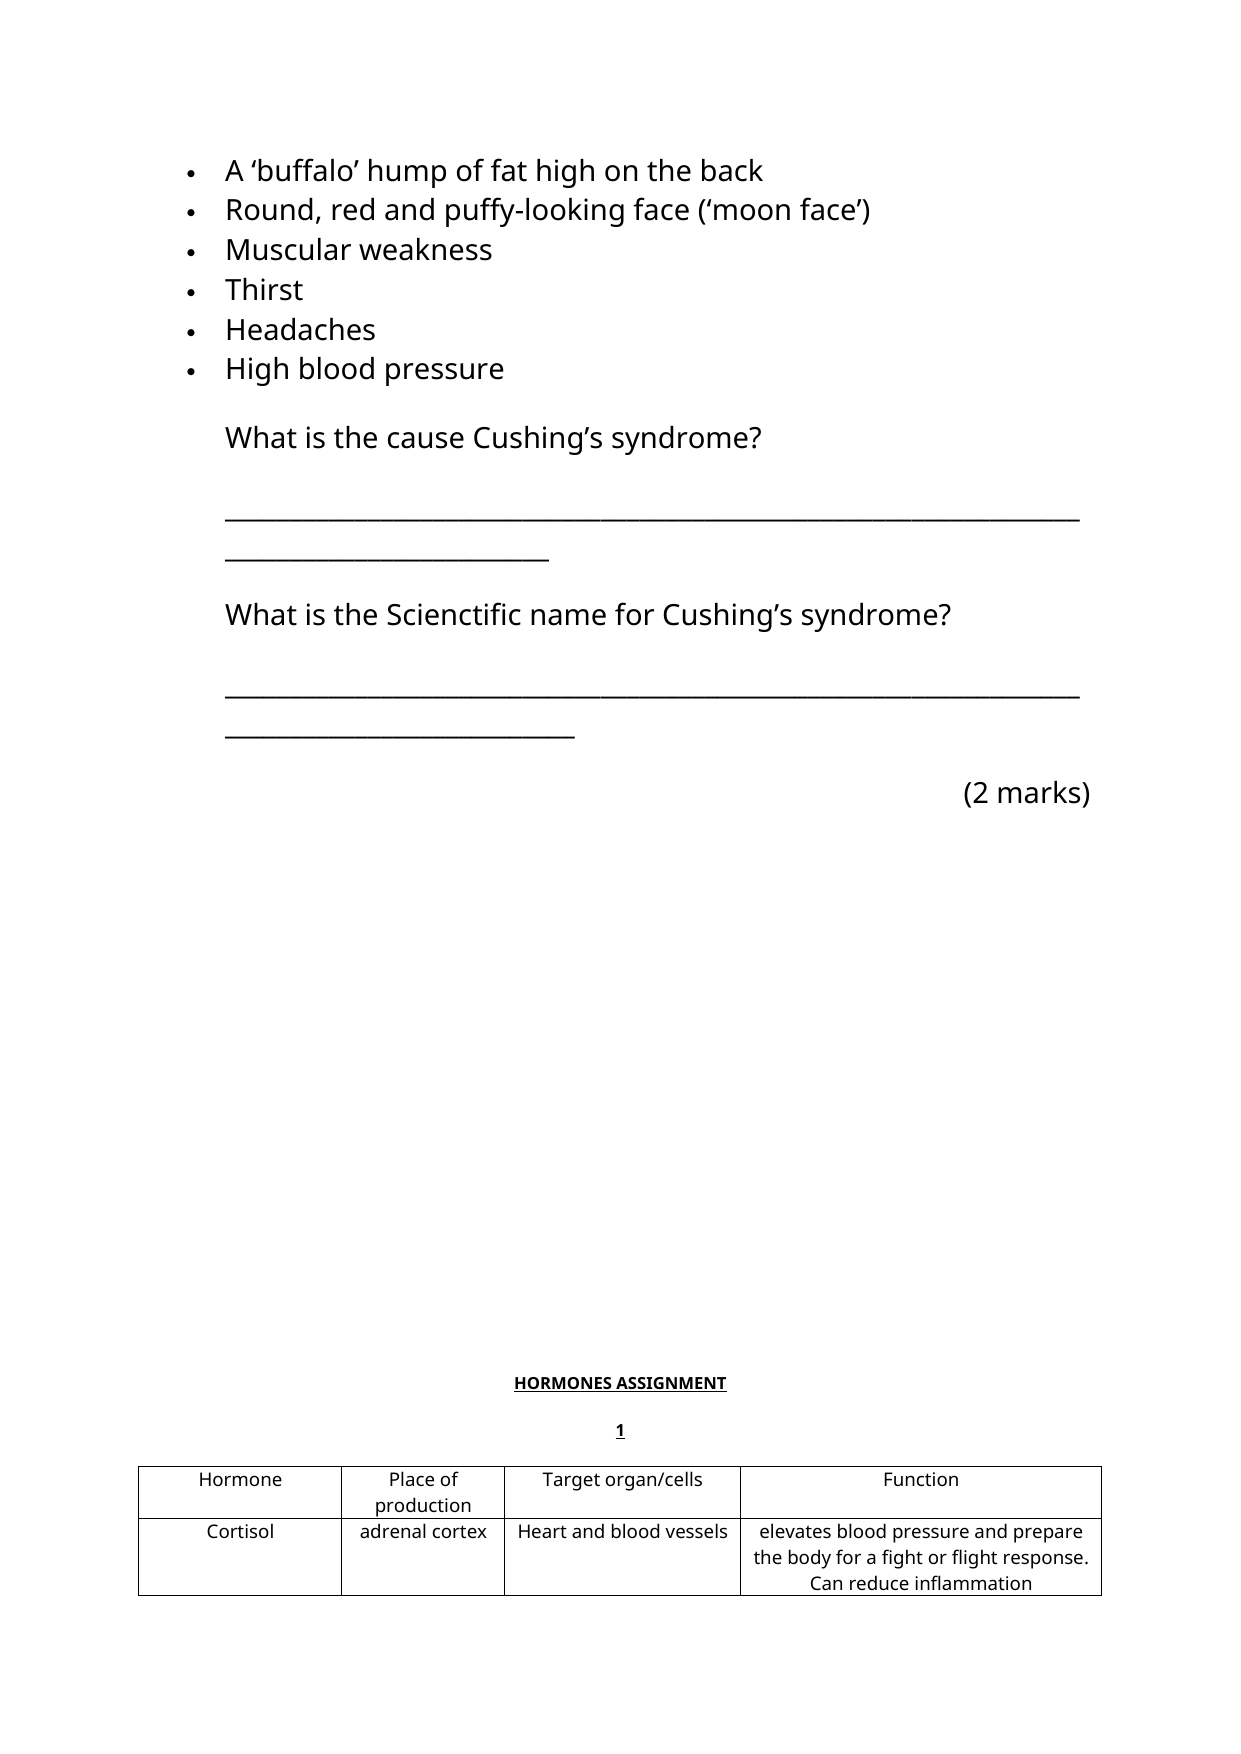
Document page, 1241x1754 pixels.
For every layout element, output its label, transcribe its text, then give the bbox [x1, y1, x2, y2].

table_header Target organ/cells [505, 1467, 740, 1518]
list A ‘buffalo’ hump of fat high on the back [187, 150, 1090, 190]
table_header Place of production [342, 1467, 504, 1518]
table_header Function [741, 1467, 1101, 1518]
text (2 marks) [225, 772, 1090, 812]
text _____________________________________________________________________________________________ [225, 663, 1090, 743]
list Thirst [187, 269, 1090, 309]
text What is the Scienctific name for Cushing’s syndrome? [225, 595, 1090, 634]
text HORMONES ASSIGNMENT [150, 1372, 1090, 1395]
list Round, red and puffy-looking face (‘moon face’) [187, 190, 1090, 229]
text ___________________________________________________________________________________________ [225, 486, 1090, 566]
table_cell Heart and blood vessels [505, 1519, 740, 1595]
table_cell elevates blood pressure and prepare the body for a fight or flight response. Can reduce inflammation [741, 1519, 1101, 1595]
list Headaches [187, 309, 1090, 348]
list Muscular weakness [187, 229, 1090, 269]
text 1 [150, 1419, 1090, 1442]
table_cell adrenal cortex [342, 1519, 504, 1595]
list High blood pressure [187, 348, 1090, 388]
table_cell Cortisol [139, 1519, 341, 1595]
table_header Hormone [139, 1467, 341, 1518]
text What is the cause Cushing’s syndrome? [225, 417, 1090, 457]
